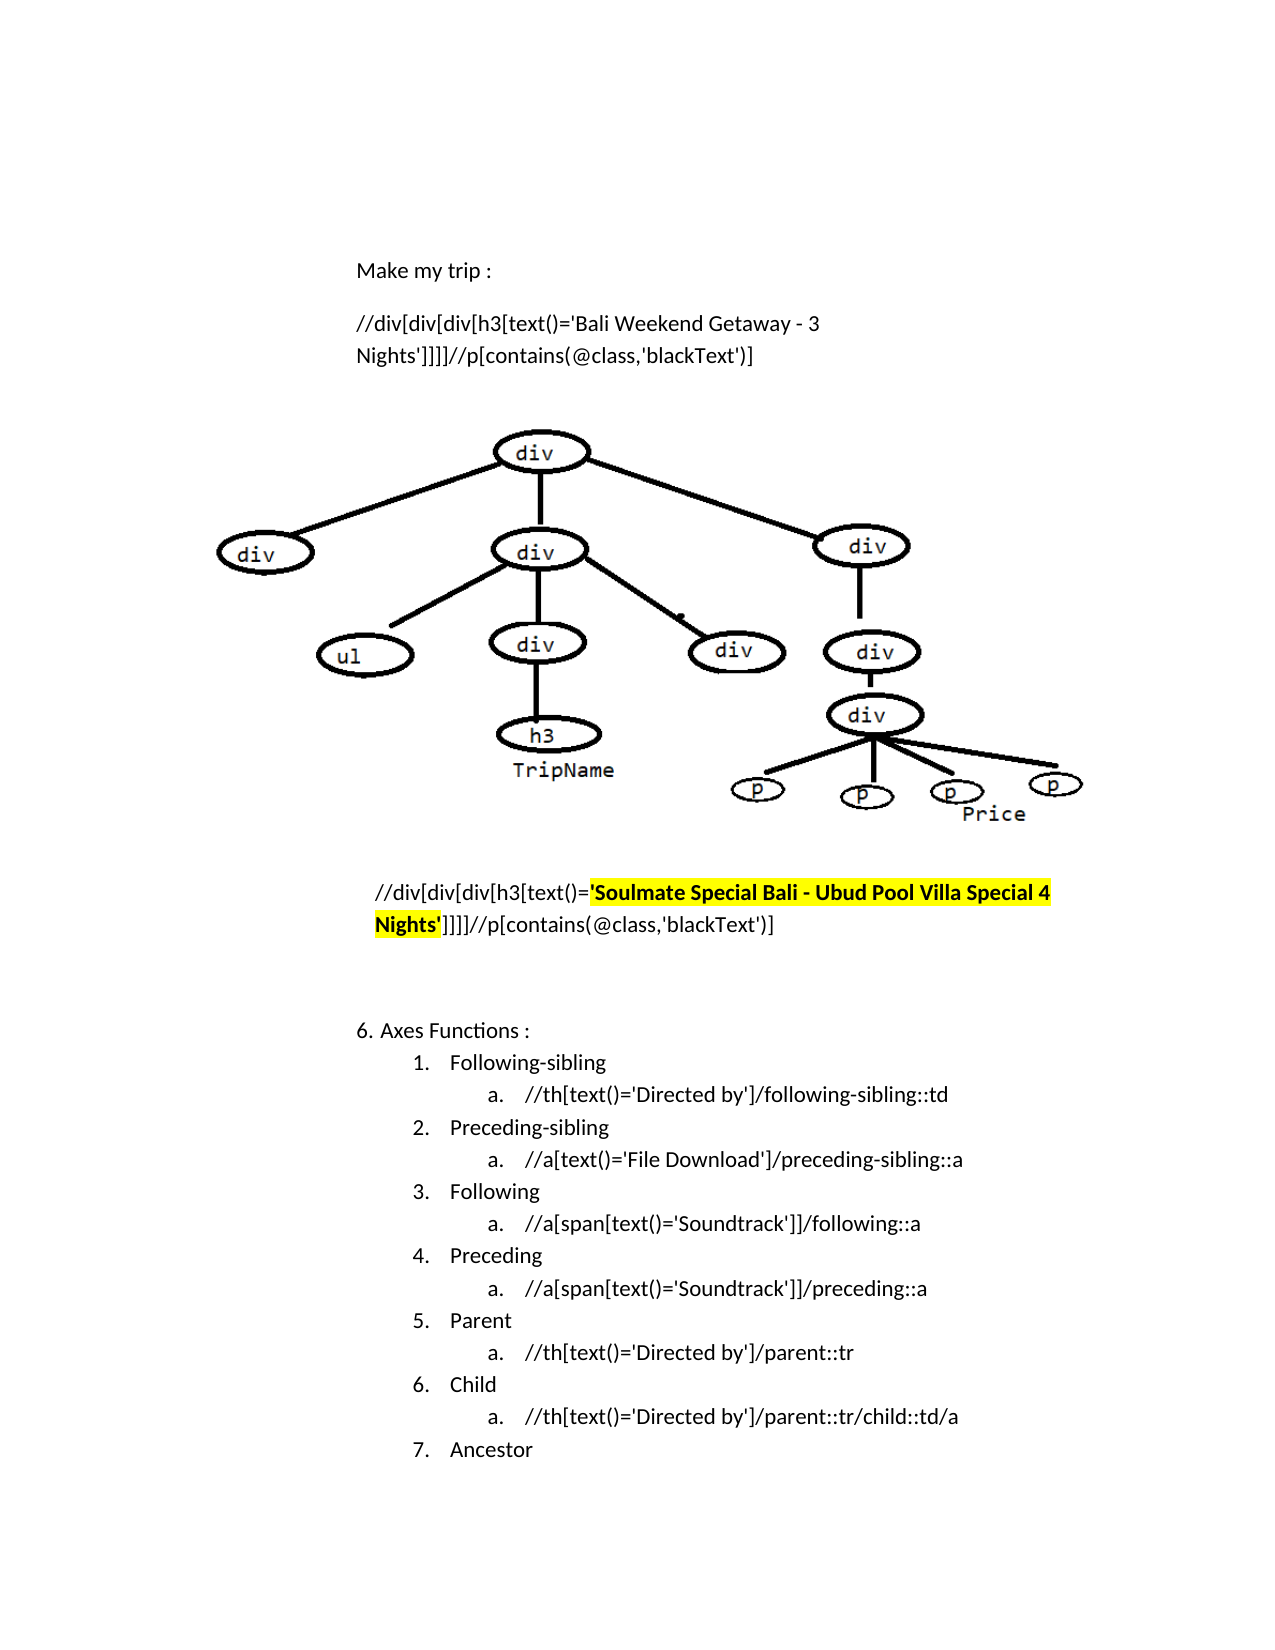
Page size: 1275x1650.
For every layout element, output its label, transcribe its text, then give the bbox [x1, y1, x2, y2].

list //th[text()='Directed by']/following-sibling::td [487, 1081, 1125, 1109]
list //th[text()='Directed by']/parent::tr [487, 1338, 1125, 1366]
list Following-sibling [412, 1048, 1125, 1076]
text //div[div[div[h3[text()='Soulmate Special Bali - Ubud Pool Villa Special 4 Nights']]]]//p[contains(@class,'blackText')] [375, 878, 1125, 938]
list Parent [412, 1306, 1125, 1334]
list //a[text()='File Download']/preceding-sibling::a [487, 1145, 1125, 1173]
list Preceding [412, 1242, 1125, 1269]
list //a[span[text()='Soundtrack']]/preceding::a [487, 1274, 1125, 1302]
list Preceding-sibling [412, 1113, 1125, 1141]
list Axes Functions : [356, 1016, 1125, 1044]
list //th[text()='Directed by']/parent::tr/child::td/a [487, 1402, 1125, 1431]
picture [150, 394, 1124, 853]
list Child [412, 1370, 1125, 1398]
list Following [412, 1177, 1125, 1205]
text Make my trip : [356, 256, 1125, 284]
list Ancestor [412, 1435, 1125, 1463]
text //div[div[div[h3[text()='Bali Weekend Getaway - 3 Nights']]]]//p[contains(@class,'blackText')] [356, 309, 1125, 369]
list //a[span[text()='Soundtrack']]/following::a [487, 1209, 1125, 1237]
